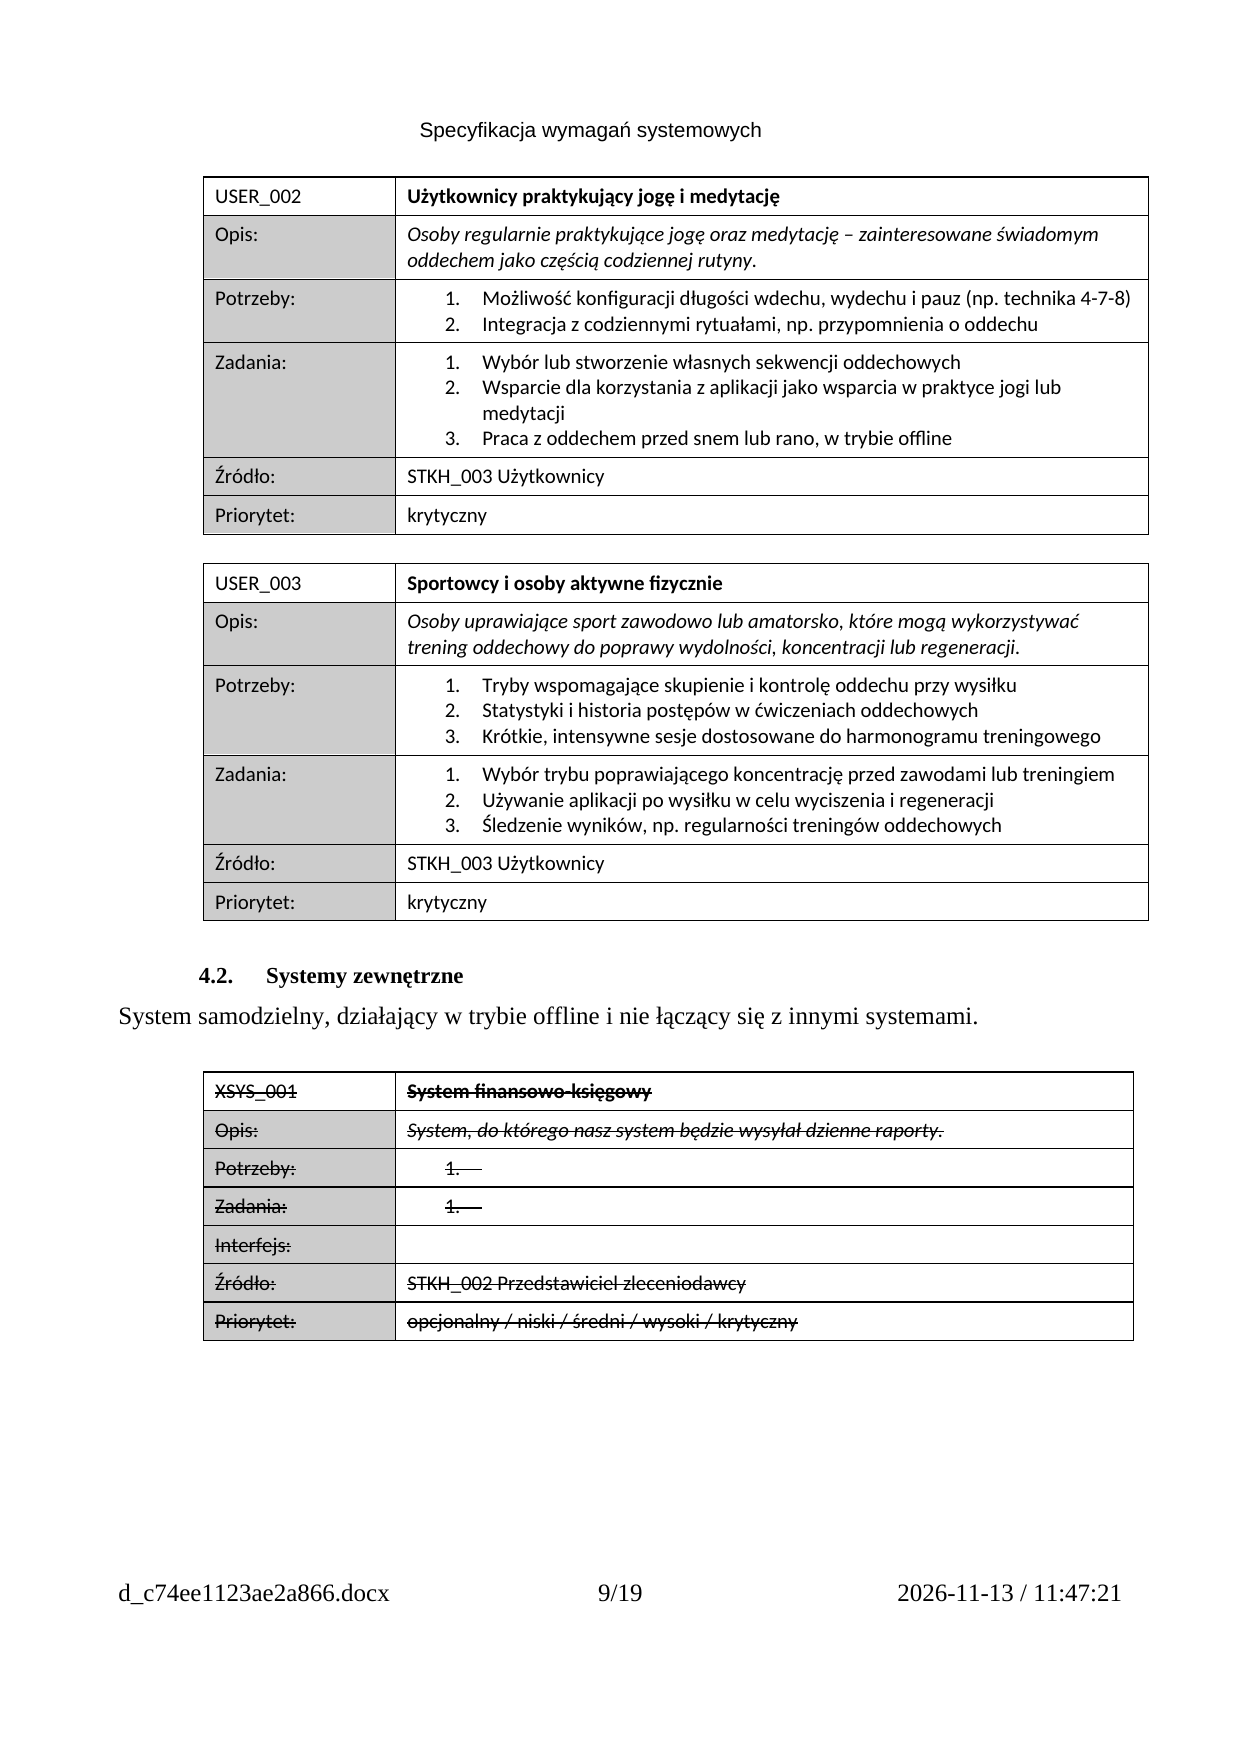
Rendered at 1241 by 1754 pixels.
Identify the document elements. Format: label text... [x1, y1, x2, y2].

table_cell opcjonalny / niski / średni / wysoki / krytyczny [396, 1303, 1133, 1340]
table_cell STKH_002 Przedstawiciel zleceniodawcy [396, 1264, 1133, 1301]
table_cell Tryby wspomagające skupienie i kontrolę oddechu przy wysiłku Statystyki i historia postępów w ćwiczeniach oddechowych Krótkie, intensywne sesje dostosowane do harmonogramu treningowego [396, 666, 1148, 754]
table_cell Źródło: [204, 1264, 395, 1301]
table_cell Zadania: [204, 343, 395, 457]
table_cell Potrzeby: [204, 280, 395, 342]
table_header USER_003 [204, 564, 395, 602]
subtitle Systemy zewnętrzne [193, 963, 1122, 989]
table_cell Opis: [204, 216, 395, 278]
table_cell Opis: [204, 603, 395, 665]
table_cell Wybór lub stworzenie własnych sekwencji oddechowych Wsparcie dla korzystania z aplikacji jako wsparcia w praktyce jogi lub medytacji Praca z oddechem przed snem lub rano, w trybie offline [396, 343, 1148, 457]
table_header System finansowo-księgowy [396, 1073, 1133, 1110]
table_cell Źródło: [204, 845, 395, 882]
table_cell System, do którego nasz system będzie wysyłał dzienne raporty. [396, 1111, 1133, 1148]
text System samodzielny, działający w trybie offline i nie łączący się z innymi systemami. [118, 1001, 1122, 1030]
table_cell Osoby regularnie praktykujące jogę oraz medytację – zainteresowane świadomym oddechem jako częścią codziennej rutyny. [396, 216, 1148, 278]
table_cell Źródło: [204, 458, 395, 495]
table_cell Zadania: [204, 1188, 395, 1225]
table_cell Potrzeby: [204, 1149, 395, 1186]
table_cell [396, 1226, 1133, 1263]
table_header Użytkownicy praktykujący jogę i medytację [396, 178, 1148, 215]
table_header USER_002 [204, 178, 395, 215]
table_cell STKH_003 Użytkownicy [396, 845, 1148, 882]
table_header Sportowcy i osoby aktywne fizycznie [396, 564, 1148, 602]
table_cell [396, 1188, 1133, 1225]
table_header XSYS_001 [204, 1073, 395, 1110]
table_cell Wybór trybu poprawiającego koncentrację przed zawodami lub treningiem Używanie aplikacji po wysiłku w celu wyciszenia i regeneracji Śledzenie wyników, np. regularności treningów oddechowych [396, 756, 1148, 844]
table_cell Potrzeby: [204, 666, 395, 754]
table_cell Zadania: [204, 756, 395, 844]
table_cell [396, 1149, 1133, 1186]
table_cell Opis: [204, 1111, 395, 1148]
table_cell Osoby uprawiające sport zawodowo lub amatorsko, które mogą wykorzystywać trening oddechowy do poprawy wydolności, koncentracji lub regeneracji. [396, 603, 1148, 665]
table_cell Priorytet: [204, 1303, 395, 1340]
table_cell krytyczny [396, 883, 1148, 920]
table_cell krytyczny [396, 496, 1148, 533]
table_cell Możliwość konfiguracji długości wdechu, wydechu i pauz (np. technika 4-7-8) Integracja z codziennymi rytuałami, np. przypomnienia o oddechu [396, 280, 1148, 342]
table_cell Priorytet: [204, 883, 395, 920]
table_cell Interfejs: [204, 1226, 395, 1263]
table_cell STKH_003 Użytkownicy [396, 458, 1148, 495]
table_cell Priorytet: [204, 496, 395, 533]
